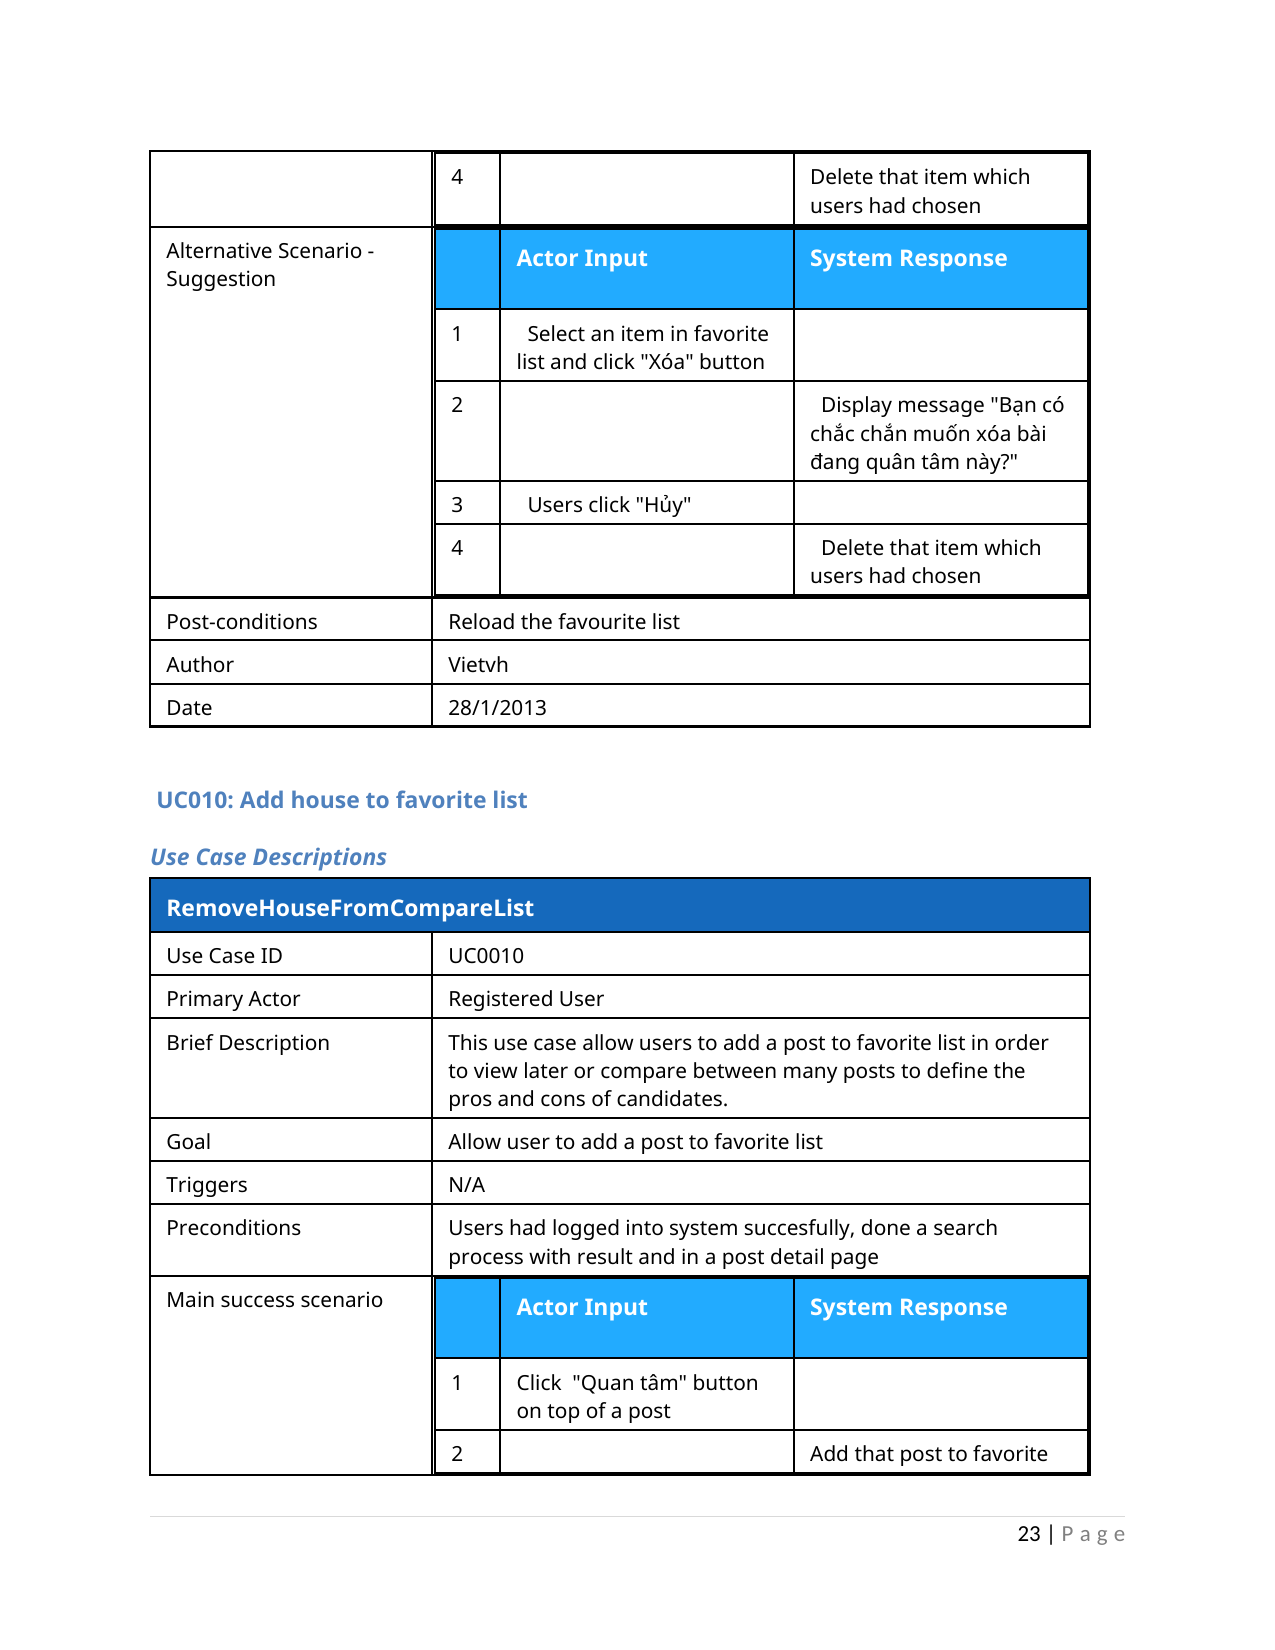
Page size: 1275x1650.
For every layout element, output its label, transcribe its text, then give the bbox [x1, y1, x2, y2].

table_cell Reload the favourite list [433, 599, 1089, 639]
table_cell Alternative Scenario - Suggestion [151, 228, 431, 596]
table_cell Allow user to add a post to favorite list [433, 1119, 1089, 1160]
subtitle Use Case Descriptions [150, 841, 1125, 872]
table_cell [795, 1431, 1087, 1472]
table_cell [436, 154, 499, 224]
table_cell [436, 1359, 499, 1429]
table_cell [501, 154, 793, 224]
table_cell N/A [433, 1162, 1089, 1203]
table_cell [501, 1431, 793, 1472]
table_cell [151, 152, 431, 226]
table_cell [501, 382, 793, 480]
table_cell [501, 310, 793, 380]
table_cell [795, 1359, 1087, 1429]
table_cell Date [151, 685, 431, 725]
table_cell [436, 382, 499, 480]
table_cell [501, 525, 793, 594]
table_cell Author [151, 641, 431, 682]
table_cell Vietvh [433, 641, 1089, 682]
table_cell Brief Description [151, 1019, 431, 1117]
table_cell 28/1/2013 [433, 685, 1089, 725]
table_cell [795, 482, 1087, 523]
table_cell Post-conditions [151, 599, 431, 639]
subtitle UC010: Add house to favorite list [150, 784, 1125, 816]
table_cell [795, 525, 1087, 594]
table_cell [436, 482, 499, 523]
table_cell [436, 1431, 499, 1472]
table_cell Users had logged into system succesfully, done a search process with result and in a post detail page [433, 1205, 1089, 1274]
table_cell Preconditions [151, 1205, 431, 1274]
table_cell UC0010 [433, 933, 1089, 974]
table_cell Goal [151, 1119, 431, 1160]
table_cell Use Case ID [151, 933, 431, 974]
table_cell Triggers [151, 1162, 431, 1203]
table_cell [501, 482, 793, 523]
table_cell Primary Actor [151, 976, 431, 1017]
table_cell [795, 382, 1087, 480]
table_cell Registered User [433, 976, 1089, 1017]
table_cell [436, 525, 499, 594]
table_cell This use case allow users to add a post to favorite list in order to view later or compare between many posts to define the pros and cons of candidates. [433, 1019, 1089, 1117]
table_cell [436, 310, 499, 380]
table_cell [151, 1277, 431, 1474]
table_header RemoveHouseFromCompareList [151, 879, 1089, 931]
table_cell [795, 154, 1087, 224]
table_cell [501, 1359, 793, 1429]
table_cell [795, 310, 1087, 380]
